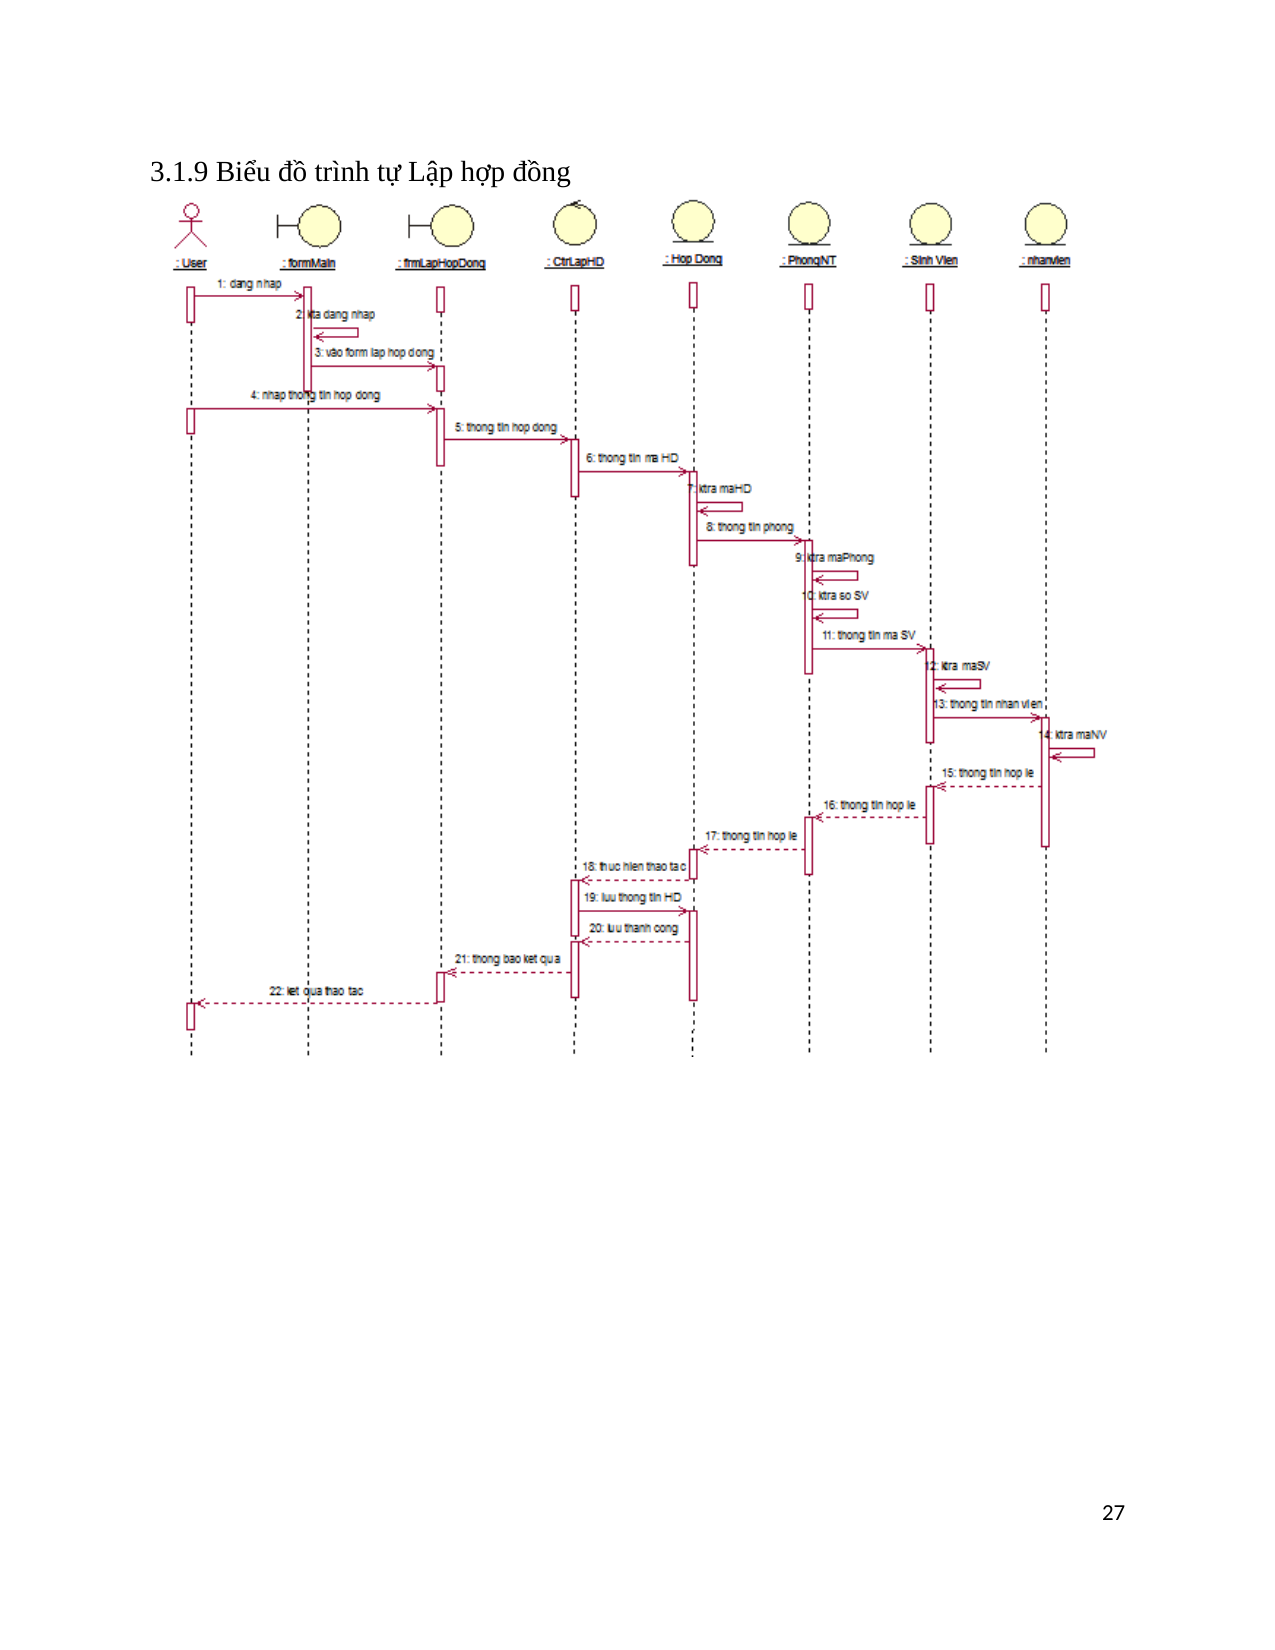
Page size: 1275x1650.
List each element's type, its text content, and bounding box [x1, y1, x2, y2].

picture [150, 190, 1123, 1057]
subtitle 3.1.9 Biểu đồ trình tự Lập hợp đồng [150, 154, 1125, 188]
